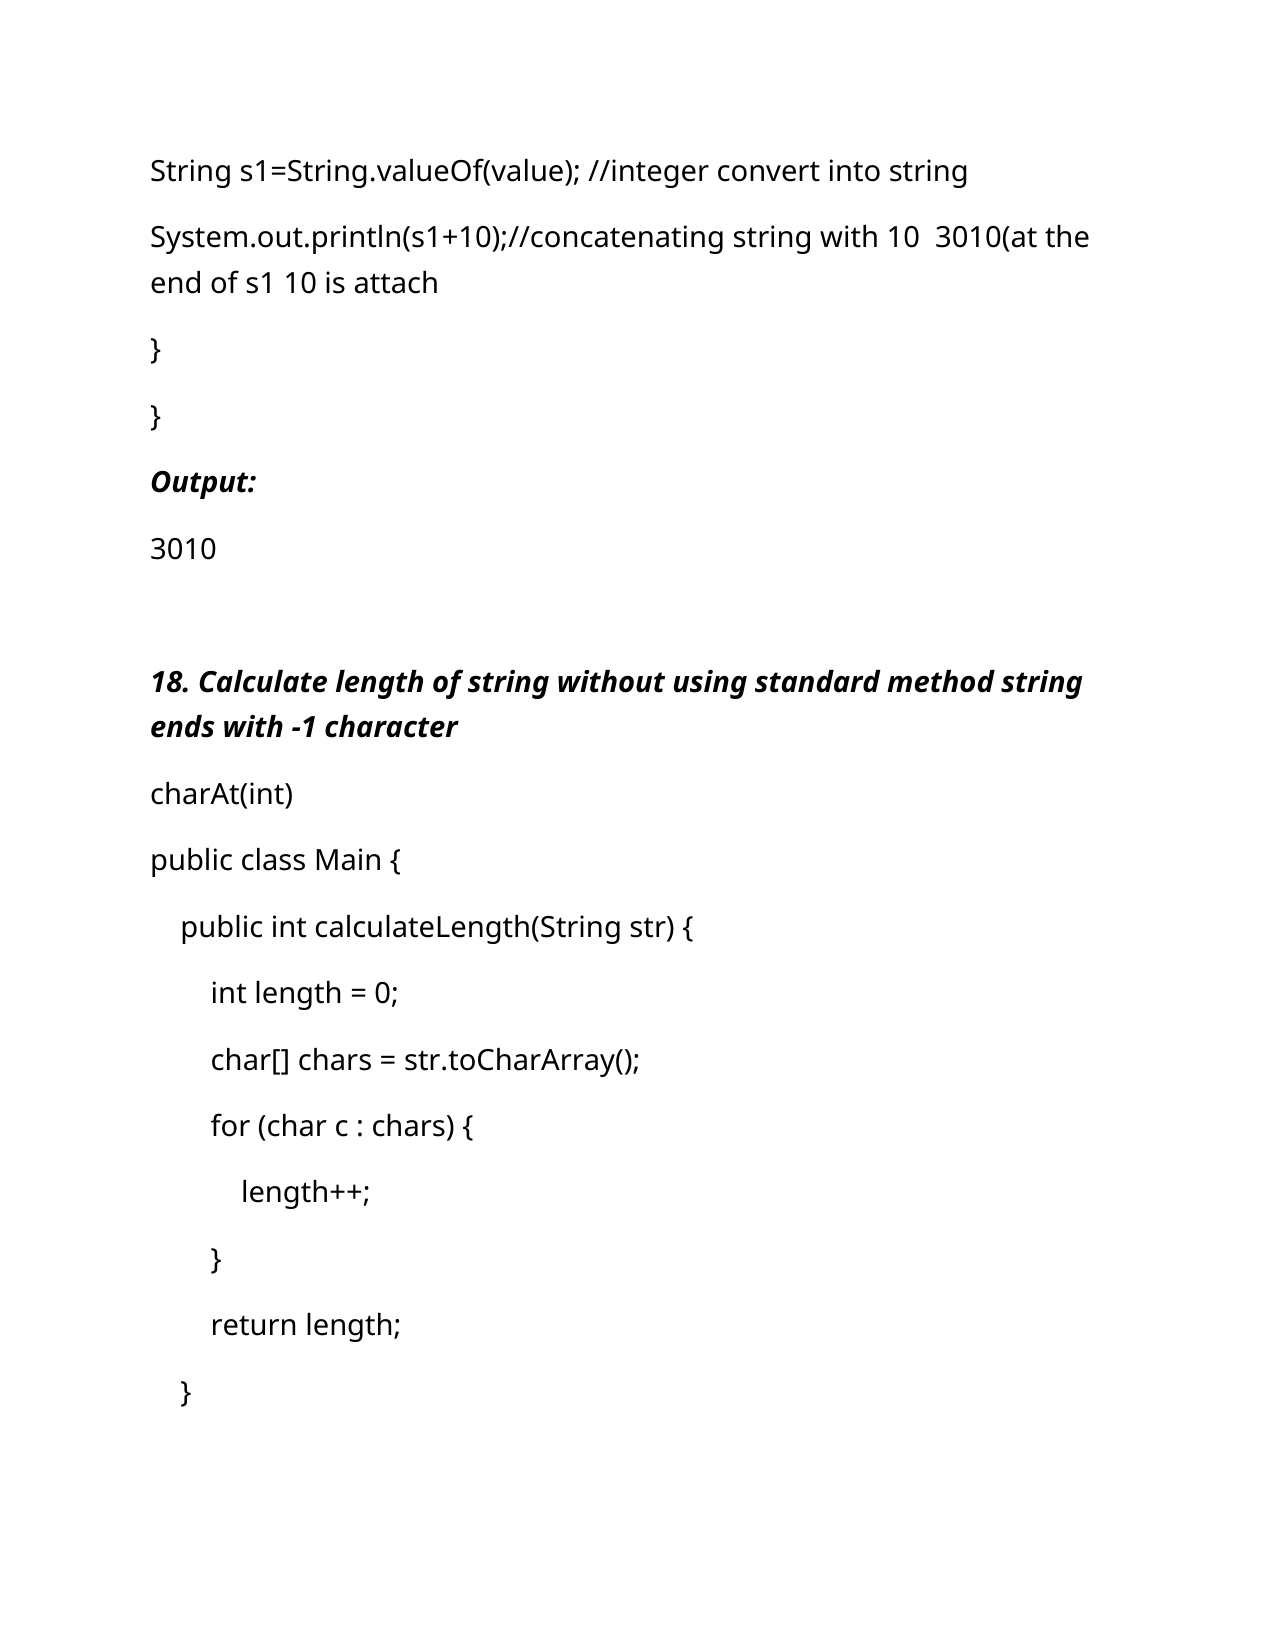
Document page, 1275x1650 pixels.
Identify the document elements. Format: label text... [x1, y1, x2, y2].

text public int calculateLength(String str) { [150, 906, 1125, 946]
text } [150, 1238, 1125, 1278]
text int length = 0; [150, 972, 1125, 1012]
text } [150, 395, 1125, 435]
text for (char c : chars) { [150, 1105, 1125, 1145]
text charAt(int) [150, 773, 1125, 813]
text char[] chars = str.toCharArray(); [150, 1039, 1125, 1078]
text } [150, 1371, 1125, 1411]
text Output: [150, 461, 1125, 501]
text return length; [150, 1304, 1125, 1344]
text public class Main { [150, 839, 1125, 879]
text 18. Calculate length of string without using standard method string ends with -1 character [150, 661, 1125, 746]
text length++; [150, 1172, 1125, 1211]
text System.out.println(s1+10);//concatenating string with 10 3010(at the end of s1 10 is attach [150, 216, 1125, 302]
text } [150, 328, 1125, 368]
text String s1=String.valueOf(value); //integer convert into string [150, 150, 1125, 190]
text 3010 [150, 528, 1125, 568]
